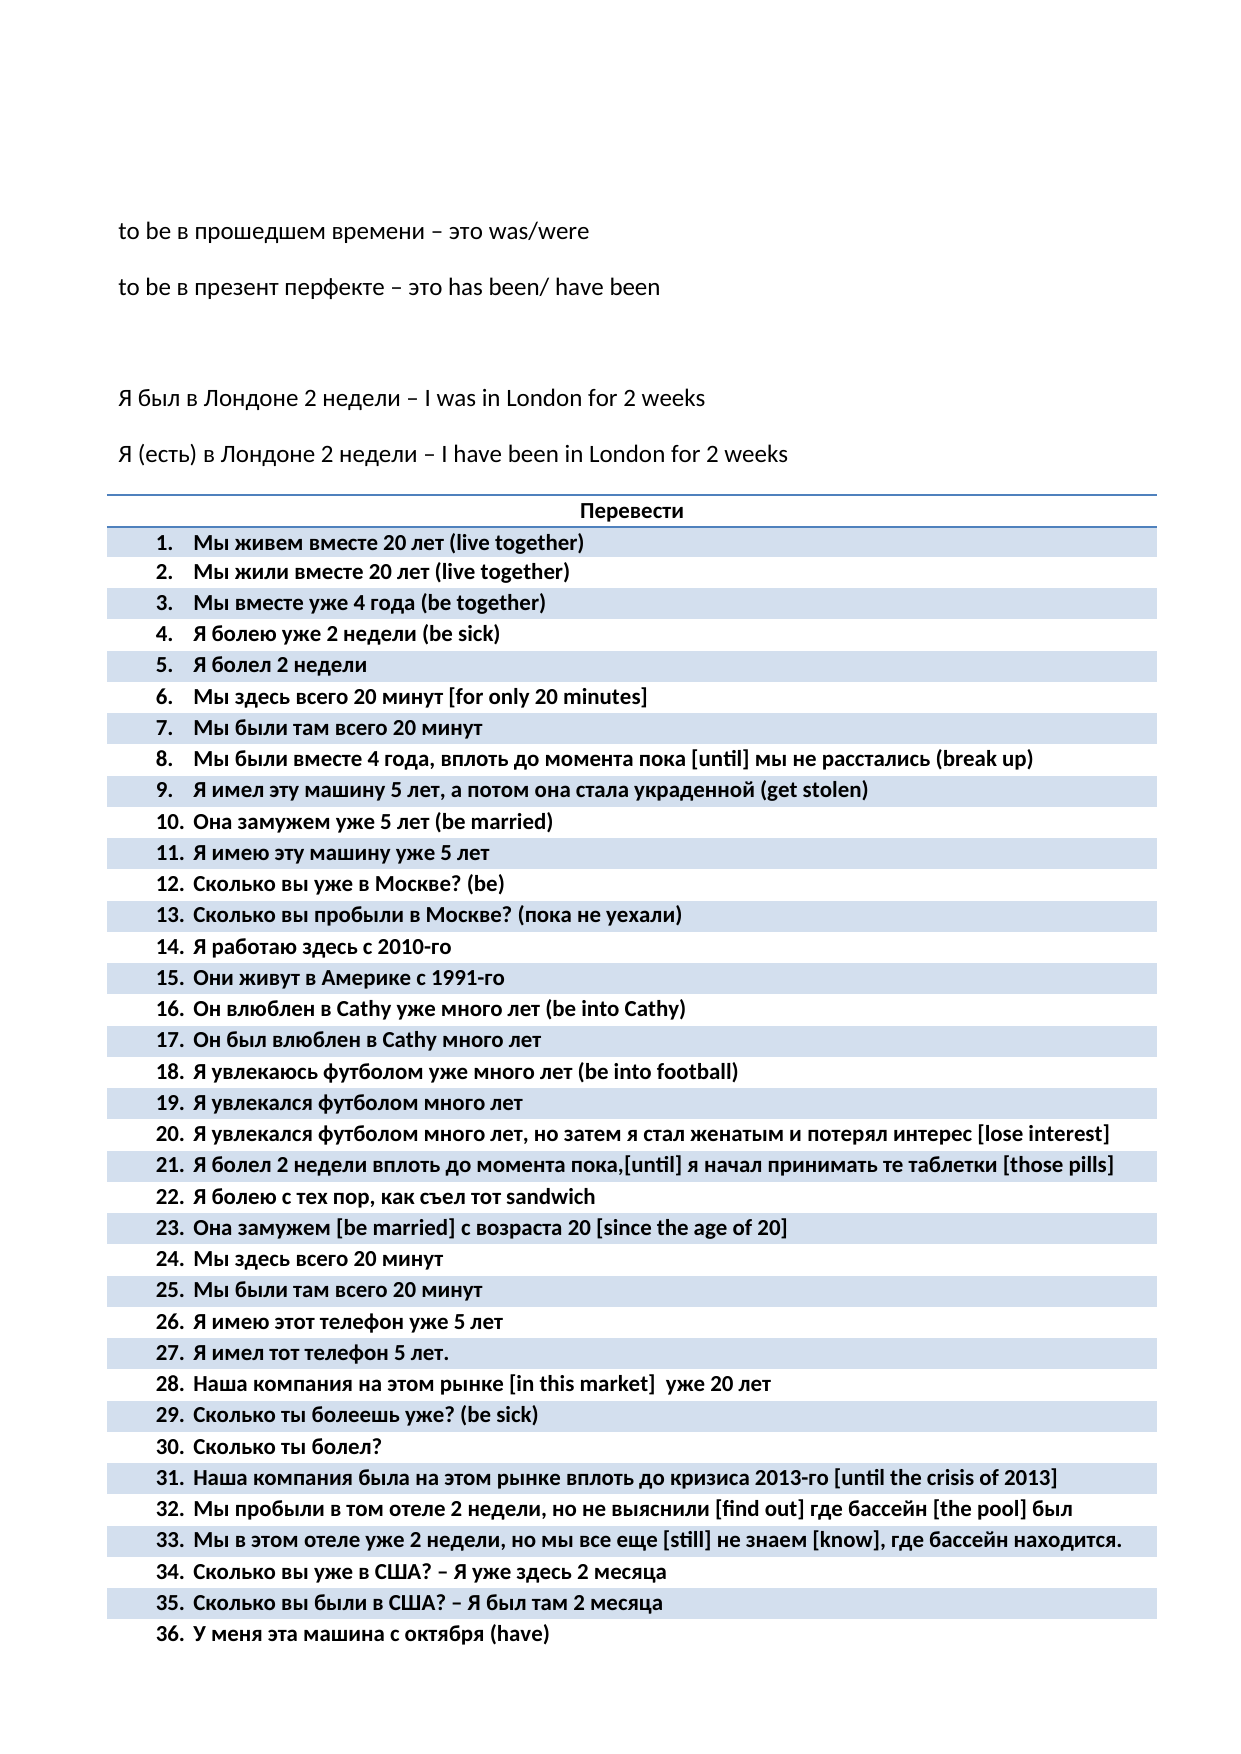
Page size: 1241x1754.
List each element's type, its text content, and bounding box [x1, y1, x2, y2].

table_cell Сколько ты болел? [107, 1432, 1157, 1463]
text Я (есть) в Лондоне 2 недели – I have been in London for 2 weeks [118, 438, 1152, 469]
table_cell Сколько ты болеешь уже? (be sick) [107, 1401, 1157, 1432]
table_cell Она замужем уже 5 лет (be married) [107, 807, 1157, 838]
table_cell Я увлекался футболом много лет [107, 1088, 1157, 1119]
table_cell Мы здесь всего 20 минут [107, 1244, 1157, 1276]
text Я был в Лондоне 2 недели – I was in London for 2 weeks [118, 383, 1152, 413]
table_cell У меня эта машина с октября (have) [107, 1619, 1157, 1651]
table_cell Сколько вы уже в США? – Я уже здесь 2 месяца [107, 1557, 1157, 1588]
table_cell Мы в этом отеле уже 2 недели, но мы все еще [still] не знаем [know], где бассейн находится. [107, 1526, 1157, 1557]
table_cell Наша компания на этом рынке [in this market] уже 20 лет [107, 1369, 1157, 1401]
text to be в презент перфекте – это has been/ have been [118, 271, 1152, 301]
table_cell Я работаю здесь с 2010-го [107, 932, 1157, 963]
table_cell Сколько вы были в США? – Я был там 2 месяца [107, 1588, 1157, 1619]
table_cell Я увлекаюсь футболом уже много лет (be into football) [107, 1057, 1157, 1088]
table_cell Они живут в Америке с 1991-го [107, 963, 1157, 994]
table_cell Сколько вы пробыли в Москве? (пока не уехали) [107, 901, 1157, 932]
table_cell Она замужем [be married] с возраста 20 [since the age of 20] [107, 1213, 1157, 1244]
table_cell Мы были вместе 4 года, вплоть до момента пока [until] мы не расстались (break up) [107, 744, 1157, 776]
table_cell Мы здесь всего 20 минут [for only 20 minutes] [107, 682, 1157, 713]
table_cell Мы пробыли в том отеле 2 недели, но не выяснили [find out] где бассейн [the pool] был [107, 1494, 1157, 1526]
table_cell Я болею уже 2 недели (be sick) [107, 619, 1157, 651]
table_cell Сколько вы уже в Москве? (be) [107, 869, 1157, 901]
text to be в прошедшем времени – это was/were [118, 215, 1152, 246]
table_header Перевести [107, 496, 1157, 526]
table_cell Он был влюблен в Cathy много лет [107, 1026, 1157, 1057]
table_cell Мы были там всего 20 минут [107, 1276, 1157, 1307]
table_cell Мы живем вместе 20 лет (live together) [107, 528, 1157, 557]
table_cell Я увлекался футболом много лет, но затем я стал женатым и потерял интерес [lose interest] [107, 1119, 1157, 1151]
table_cell Наша компания была на этом рынке вплоть до кризиса 2013-го [until the crisis of 2013] [107, 1463, 1157, 1494]
table_cell Я имею этот телефон уже 5 лет [107, 1307, 1157, 1338]
table_cell Я имел эту машину 5 лет, а потом она стала украденной (get stolen) [107, 776, 1157, 807]
table_cell Мы вместе уже 4 года (be together) [107, 588, 1157, 619]
table_cell Я имею эту машину уже 5 лет [107, 838, 1157, 869]
table_cell Мы жили вместе 20 лет (live together) [107, 557, 1157, 588]
table_cell Я болел 2 недели [107, 651, 1157, 682]
table_cell Я болел 2 недели вплоть до момента пока,[until] я начал принимать те таблетки [those pills] [107, 1151, 1157, 1182]
table_cell Мы были там всего 20 минут [107, 713, 1157, 744]
table_cell Я имел тот телефон 5 лет. [107, 1338, 1157, 1369]
table_cell Он влюблен в Cathy уже много лет (be into Cathy) [107, 994, 1157, 1026]
table_cell Я болею с тех пор, как съел тот sandwich [107, 1182, 1157, 1213]
